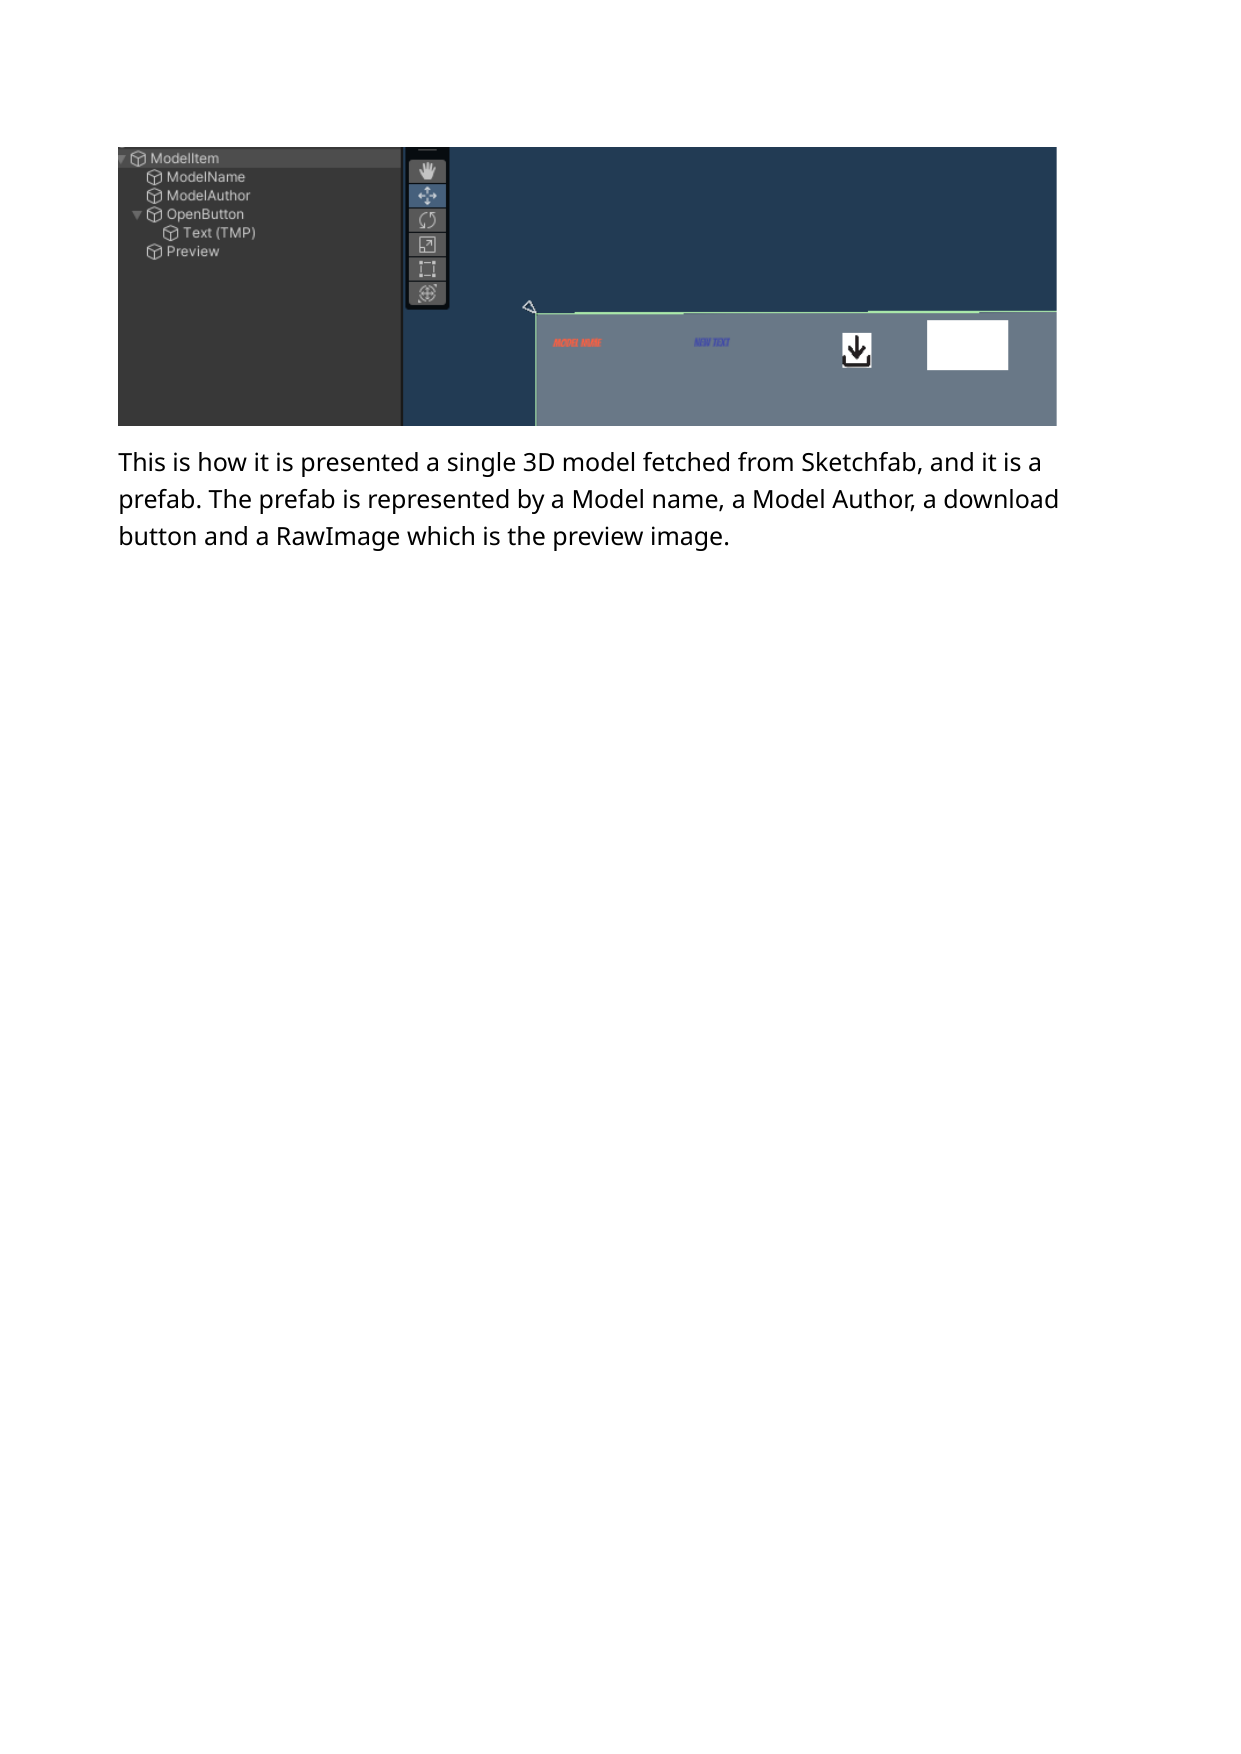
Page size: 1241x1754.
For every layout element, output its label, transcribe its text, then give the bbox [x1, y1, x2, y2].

picture [118, 147, 1057, 426]
text This is how it is presented a single 3D model fetched from Sketchfab, and it is a prefab. The prefab is represented by a Model name, a Model Author, a download button and a RawImage which is the preview image. [118, 445, 1122, 552]
